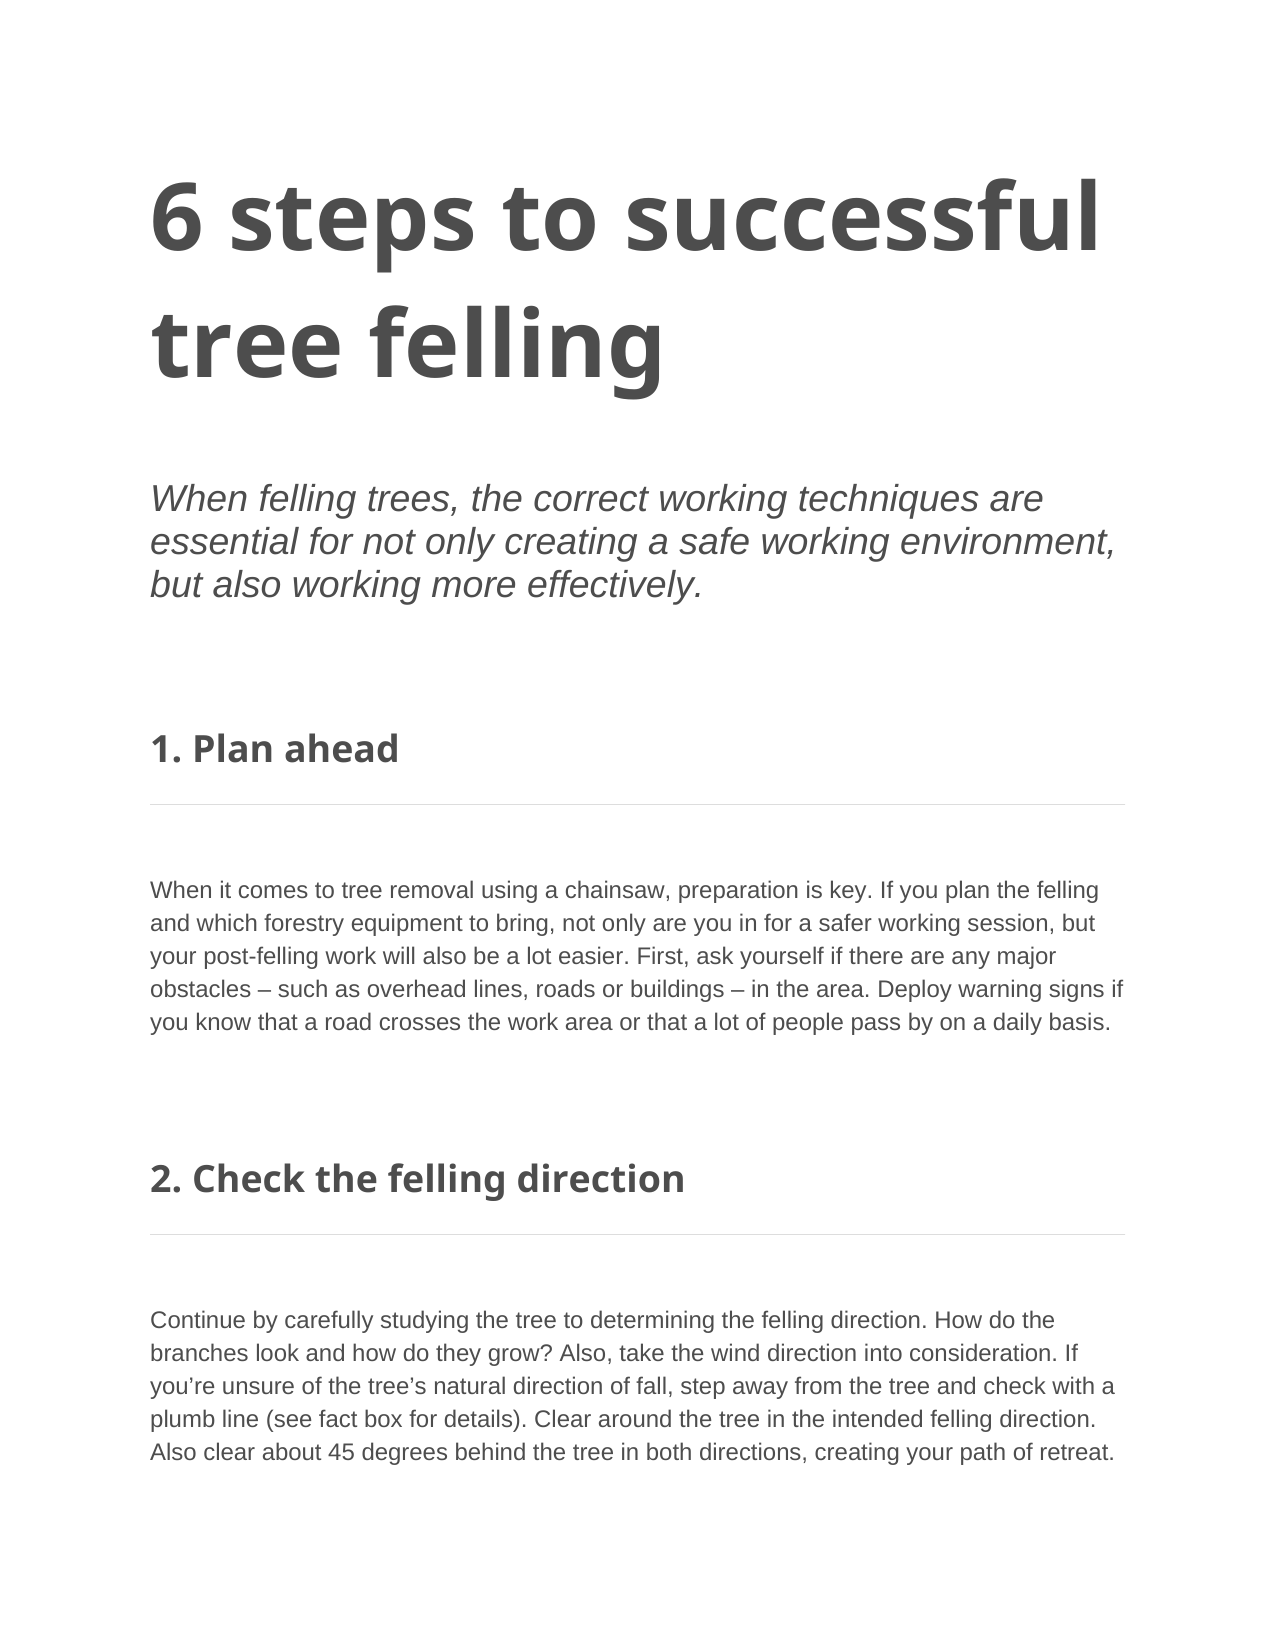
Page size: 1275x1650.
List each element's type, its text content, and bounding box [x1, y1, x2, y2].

subtitle 1. Plan ahead [150, 722, 1125, 773]
text When it comes to tree removal using a chainsaw, preparation is key. If you plan the felling and which forestry equipment to bring, not only are you in for a safer working session, but your post-felling work will also be a lot easier. First, ask yourself if there are any major obstacles – such as overhead lines, roads or buildings – in the area. Deploy warning signs if you know that a road crosses the work area or that a lot of people pass by on a daily basis. [150, 871, 1125, 1035]
subtitle 2. Check the felling direction [150, 1152, 1125, 1203]
text When felling trees, the correct working techniques are essential for not only creating a safe working environment, but also working more effectively. [150, 476, 1125, 605]
subtitle 6 steps to successful tree felling [150, 150, 1125, 405]
text Continue by carefully studying the tree to determining the felling direction. How do the branches look and how do they grow? Also, take the wind direction into consideration. If you’re unsure of the tree’s natural direction of fall, step away from the tree and check with a plumb line (see fact box for details). Clear around the tree in the intended felling direction. Also clear about 45 degrees behind the tree in both directions, creating your path of retreat. [150, 1301, 1125, 1465]
